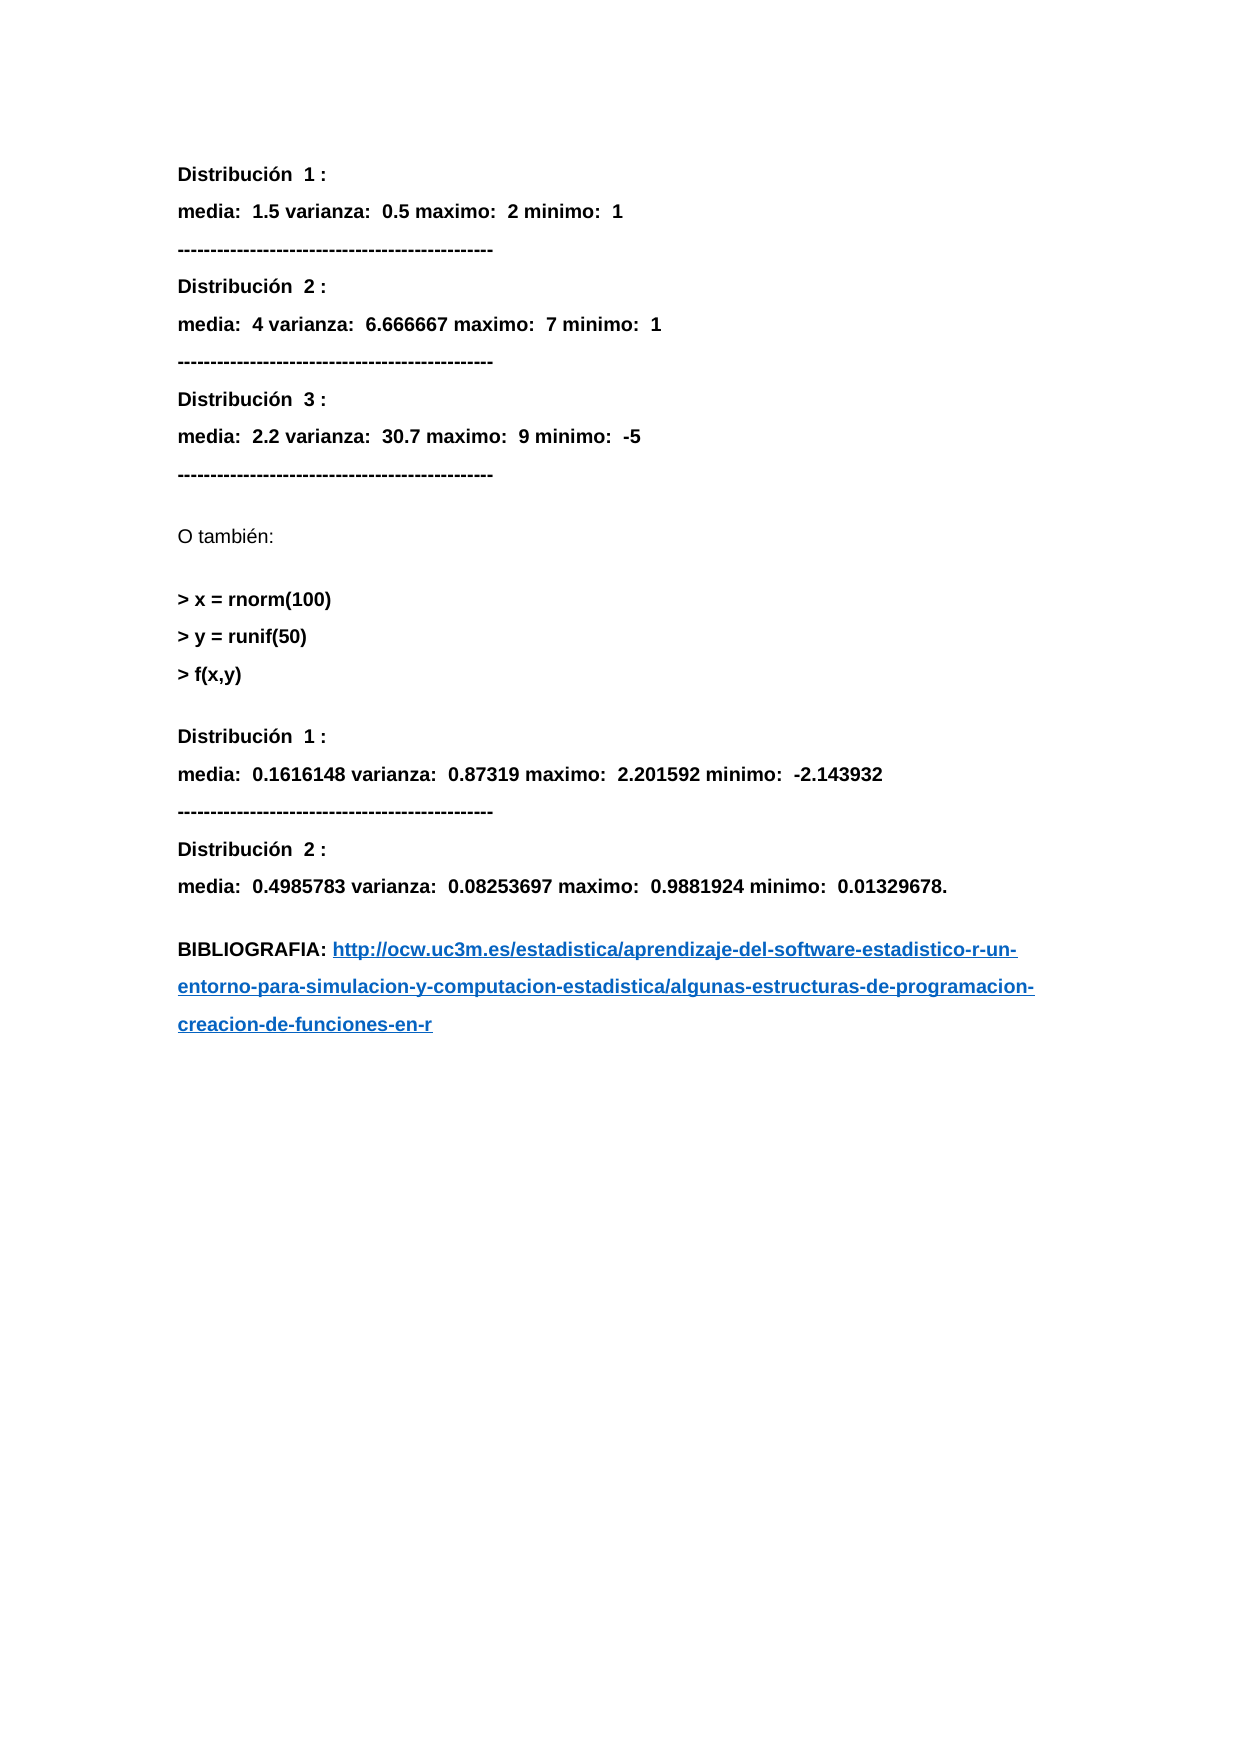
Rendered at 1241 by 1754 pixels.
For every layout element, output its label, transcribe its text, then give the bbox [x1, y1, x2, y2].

text Distribución 1 : media: 1.5 varianza: 0.5 maximo: 2 minimo: 1 ------------------------------------------------ Distribución 2 : media: 4 varianza: 6.666667 maximo: 7 minimo: 1 ------------------------------------------------ Distribución 3 : media: 2.2 varianza: 30.7 maximo: 9 minimo: -5 ------------------------------------------------ [177, 148, 1063, 485]
text Distribución 1 : media: 0.1616148 varianza: 0.87319 maximo: 2.201592 minimo: -2.143932 ------------------------------------------------ Distribución 2 : media: 0.4985783 varianza: 0.08253697 maximo: 0.9881924 minimo: 0.01329678. [177, 710, 1063, 898]
text > x = rnorm(100) > y = runif(50) > f(x,y) [177, 573, 1063, 685]
text BIBLIOGRAFIA: http://ocw.uc3m.es/estadistica/aprendizaje-del-software-estadistico-r-un-entorno-para-simulacion-y-computacion-estadistica/algunas-estructuras-de-programacion-creacion-de-funciones-en-r [177, 923, 1063, 1035]
text O también: [177, 510, 1063, 548]
